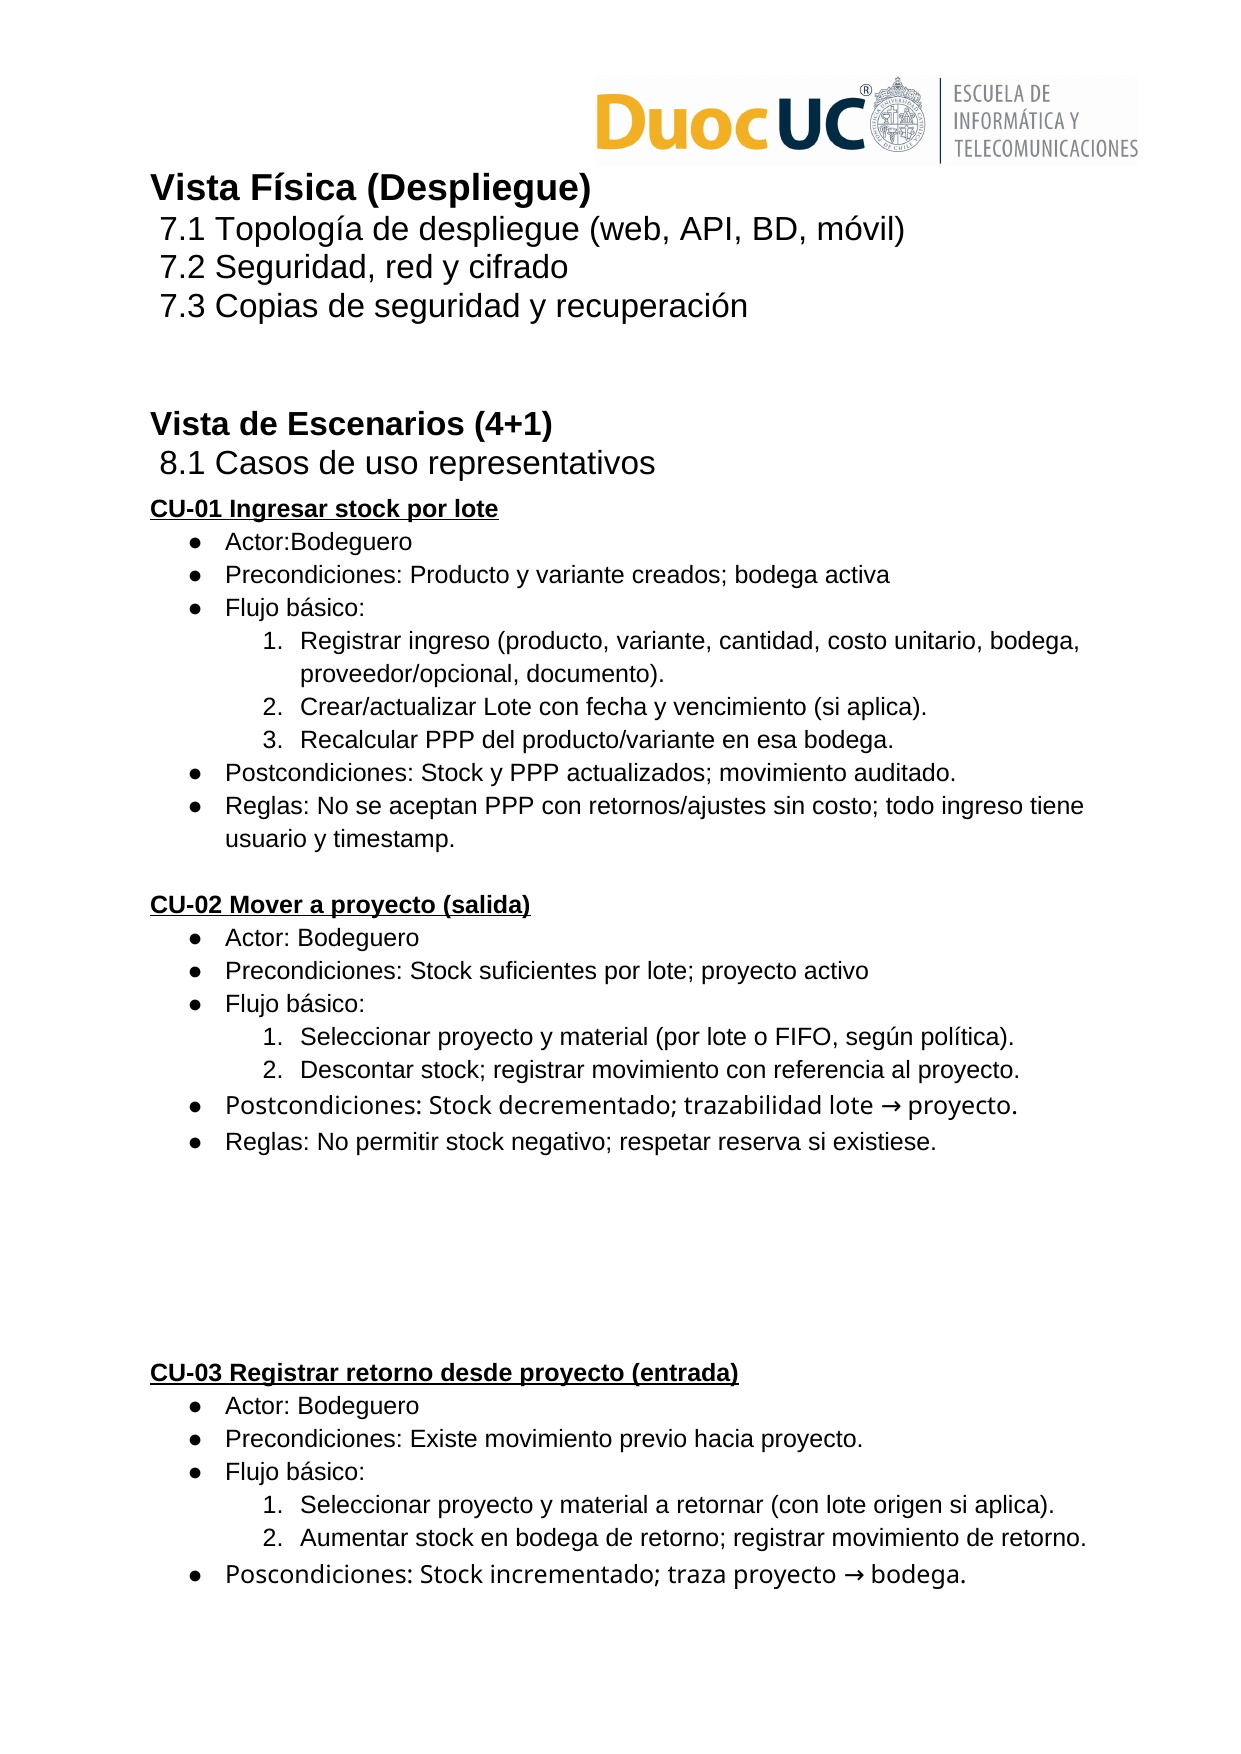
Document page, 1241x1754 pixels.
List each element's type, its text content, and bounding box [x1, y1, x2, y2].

subtitle Vista de Escenarios (4+1) 8.1 Casos de uso representativos [150, 404, 1090, 481]
list Crear/actualizar Lote con fecha y vencimiento (si aplica). [262, 692, 1090, 721]
list Actor:Bodeguero [187, 527, 1090, 555]
list Recalcular PPP del producto/variante en esa bodega. [262, 725, 1090, 753]
text CU-03 Registrar retorno desde proyecto (entrada) [150, 1358, 1090, 1387]
list Aumentar stock en bodega de retorno; registrar movimiento de retorno. [262, 1523, 1090, 1552]
list Reglas: No se aceptan PPP con retornos/ajustes sin costo; todo ingreso tiene usuario y timestamp. [187, 791, 1090, 853]
list Actor: Bodeguero [187, 923, 1090, 952]
list Seleccionar proyecto y material (por lote o FIFO, según política). [262, 1022, 1090, 1051]
list Actor: Bodeguero [187, 1391, 1090, 1420]
list Descontar stock; registrar movimiento con referencia al proyecto. [262, 1055, 1090, 1084]
list Poscondiciones: Stock incrementado; traza proyecto → bodega. [187, 1556, 1090, 1591]
list Reglas: No permitir stock negativo; respetar reserva si existiese. [187, 1127, 1090, 1156]
list Postcondiciones: Stock y PPP actualizados; movimiento auditado. [187, 758, 1090, 787]
list Precondiciones: Stock suficientes por lote; proyecto activo [187, 956, 1090, 985]
list Precondiciones: Producto y variante creados; bodega activa [187, 560, 1090, 588]
list Seleccionar proyecto y material a retornar (con lote origen si aplica). [262, 1490, 1090, 1519]
list Postcondiciones: Stock decrementado; trazabilidad lote → proyecto. [187, 1088, 1090, 1122]
list Registrar ingreso (producto, variante, cantidad, costo unitario, bodega, proveedor/opcional, documento). [262, 626, 1090, 687]
list Precondiciones: Existe movimiento previo hacia proyecto. [187, 1424, 1090, 1453]
text CU-02 Mover a proyecto (salida) [150, 890, 1090, 919]
list Flujo básico: [187, 989, 1090, 1018]
text CU-01 Ingresar stock por lote [150, 494, 1090, 522]
list Flujo básico: [187, 1457, 1090, 1486]
list Flujo básico: [187, 593, 1090, 621]
picture [595, 75, 1139, 166]
subtitle Vista Física (Despliegue) 7.1 Topología de despliegue (web, API, BD, móvil) 7.2 Seguridad, red y cifrado 7.3 Copias de seguridad y recuperación [150, 166, 1090, 324]
